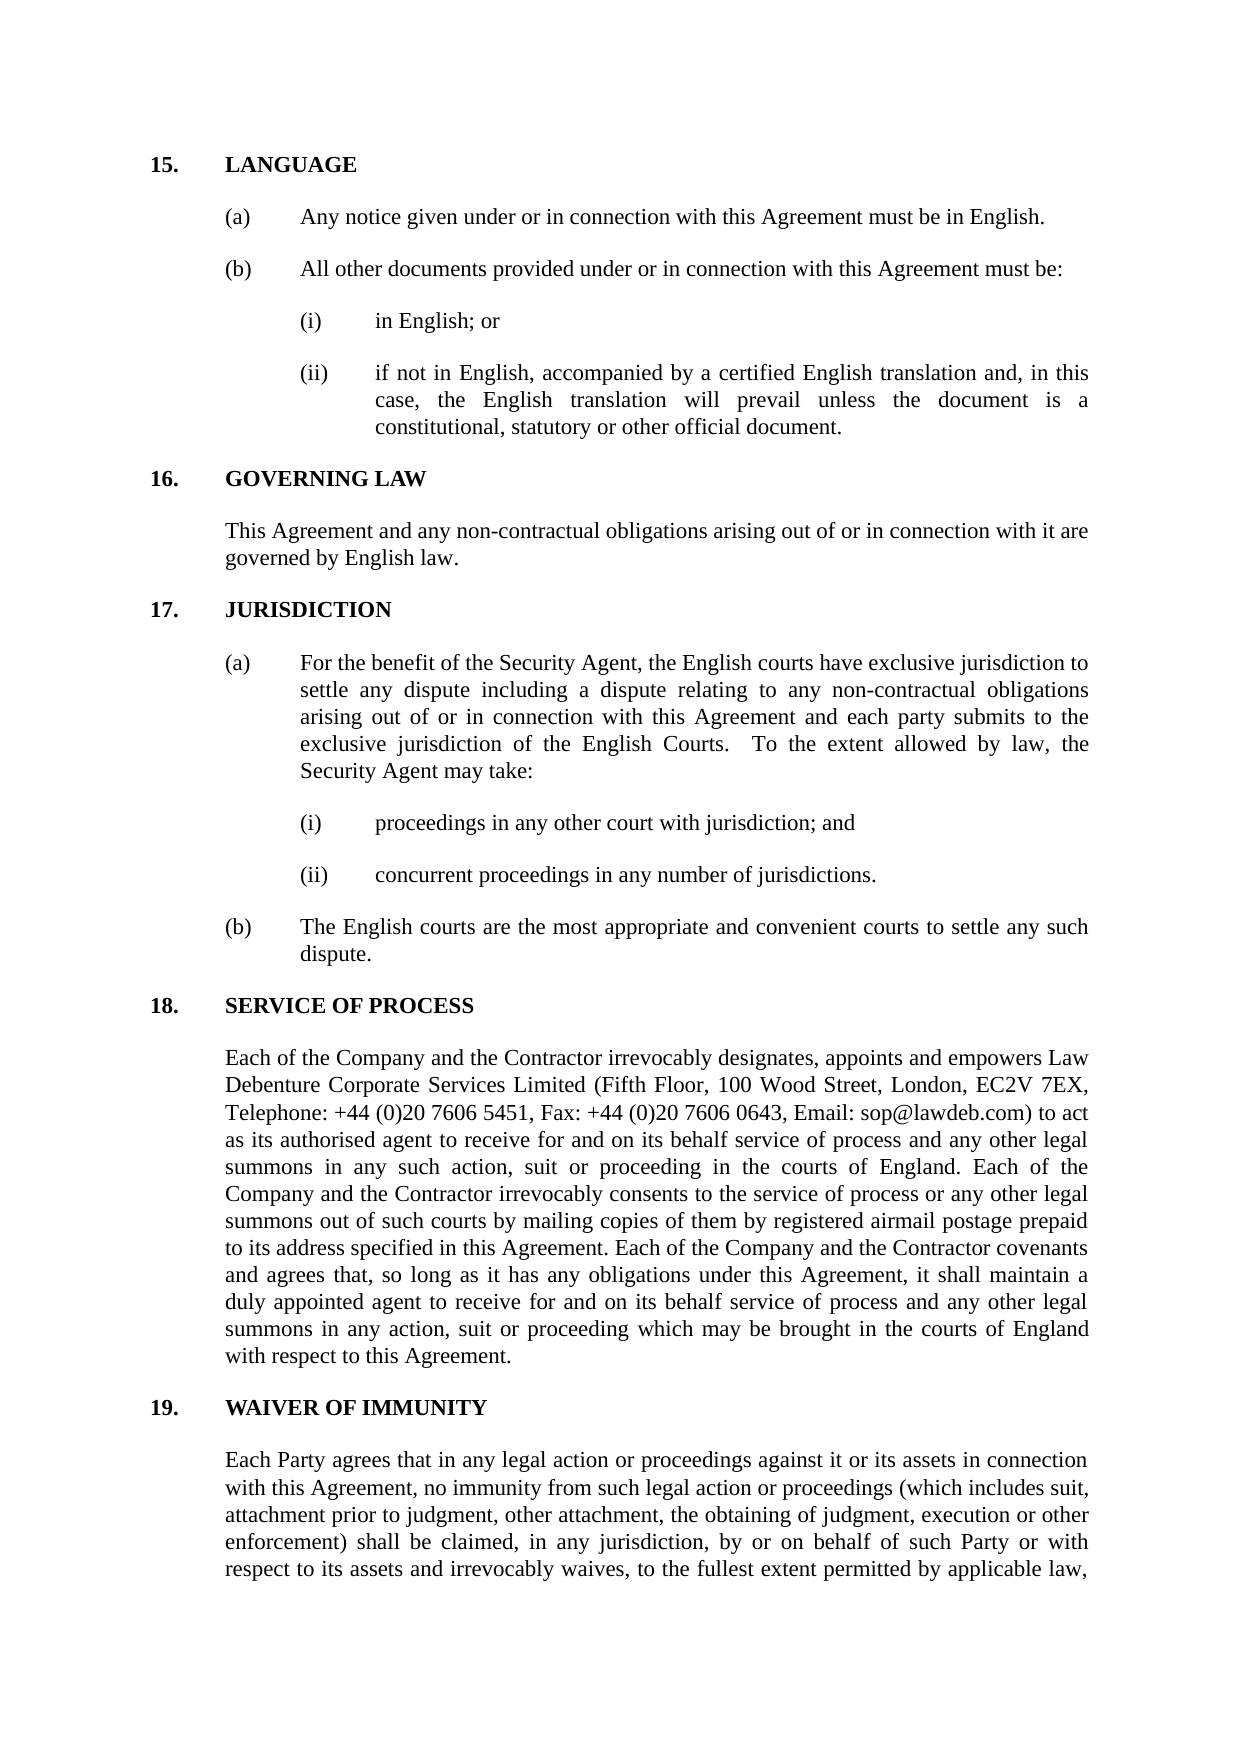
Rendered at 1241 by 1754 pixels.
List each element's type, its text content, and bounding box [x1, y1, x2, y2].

text The English courts are the most appropriate and convenient courts to settle any such dispute. [225, 912, 1090, 967]
text For the benefit of the Security Agent, the English courts have exclusive jurisdiction to settle any dispute including a dispute relating to any non-contractual obligations arising out of or in connection with this Agreement and each party submits to the exclusive jurisdiction of the English Courts. To the extent allowed by law, the Security Agent may take: [225, 648, 1090, 783]
text if not in English, accompanied by a certified English translation and, in this case, the English translation will prevail unless the document is a constitutional, statutory or other official document. [300, 358, 1090, 439]
text Any notice given under or in connection with this Agreement must be in English. [225, 202, 1090, 229]
text All other documents provided under or in connection with this Agreement must be: [225, 254, 1090, 281]
text in English; or [300, 306, 1090, 333]
text Jurisdiction [150, 596, 1090, 623]
text Service of Process [150, 992, 1090, 1019]
text Each of the Company and the Contractor irrevocably designates, appoints and empowers Law Debenture Corporate Services Limited (Fifth Floor, 100 Wood Street, London, EC2V 7EX, Telephone: +44 (0)20 7606 5451, Fax: +44 (0)20 7606 0643, Email: sop@lawdeb.com) to act as its authorised agent to receive for and on its behalf service of process and any other legal summons in any such action, suit or proceeding in the courts of England. Each of the Company and the Contractor irrevocably consents to the service of process or any other legal summons out of such courts by mailing copies of them by registered airmail postage prepaid to its address specified in this Agreement. Each of the Company and the Contractor covenants and agrees that, so long as it has any obligations under this Agreement, it shall maintain a duly appointed agent to receive for and on its behalf service of process and any other legal summons in any action, suit or proceeding which may be brought in the courts of England with respect to this Agreement. [225, 1044, 1090, 1369]
text This Agreement and any non-contractual obligations arising out of or in connection with it are governed by English law. [225, 517, 1090, 571]
text concurrent proceedings in any number of jurisdictions. [300, 860, 1090, 887]
text Language [150, 150, 1090, 177]
text Governing law [150, 464, 1090, 492]
text proceedings in any other court with jurisdiction; and [300, 808, 1090, 835]
text Waiver of Immunity [150, 1394, 1090, 1421]
